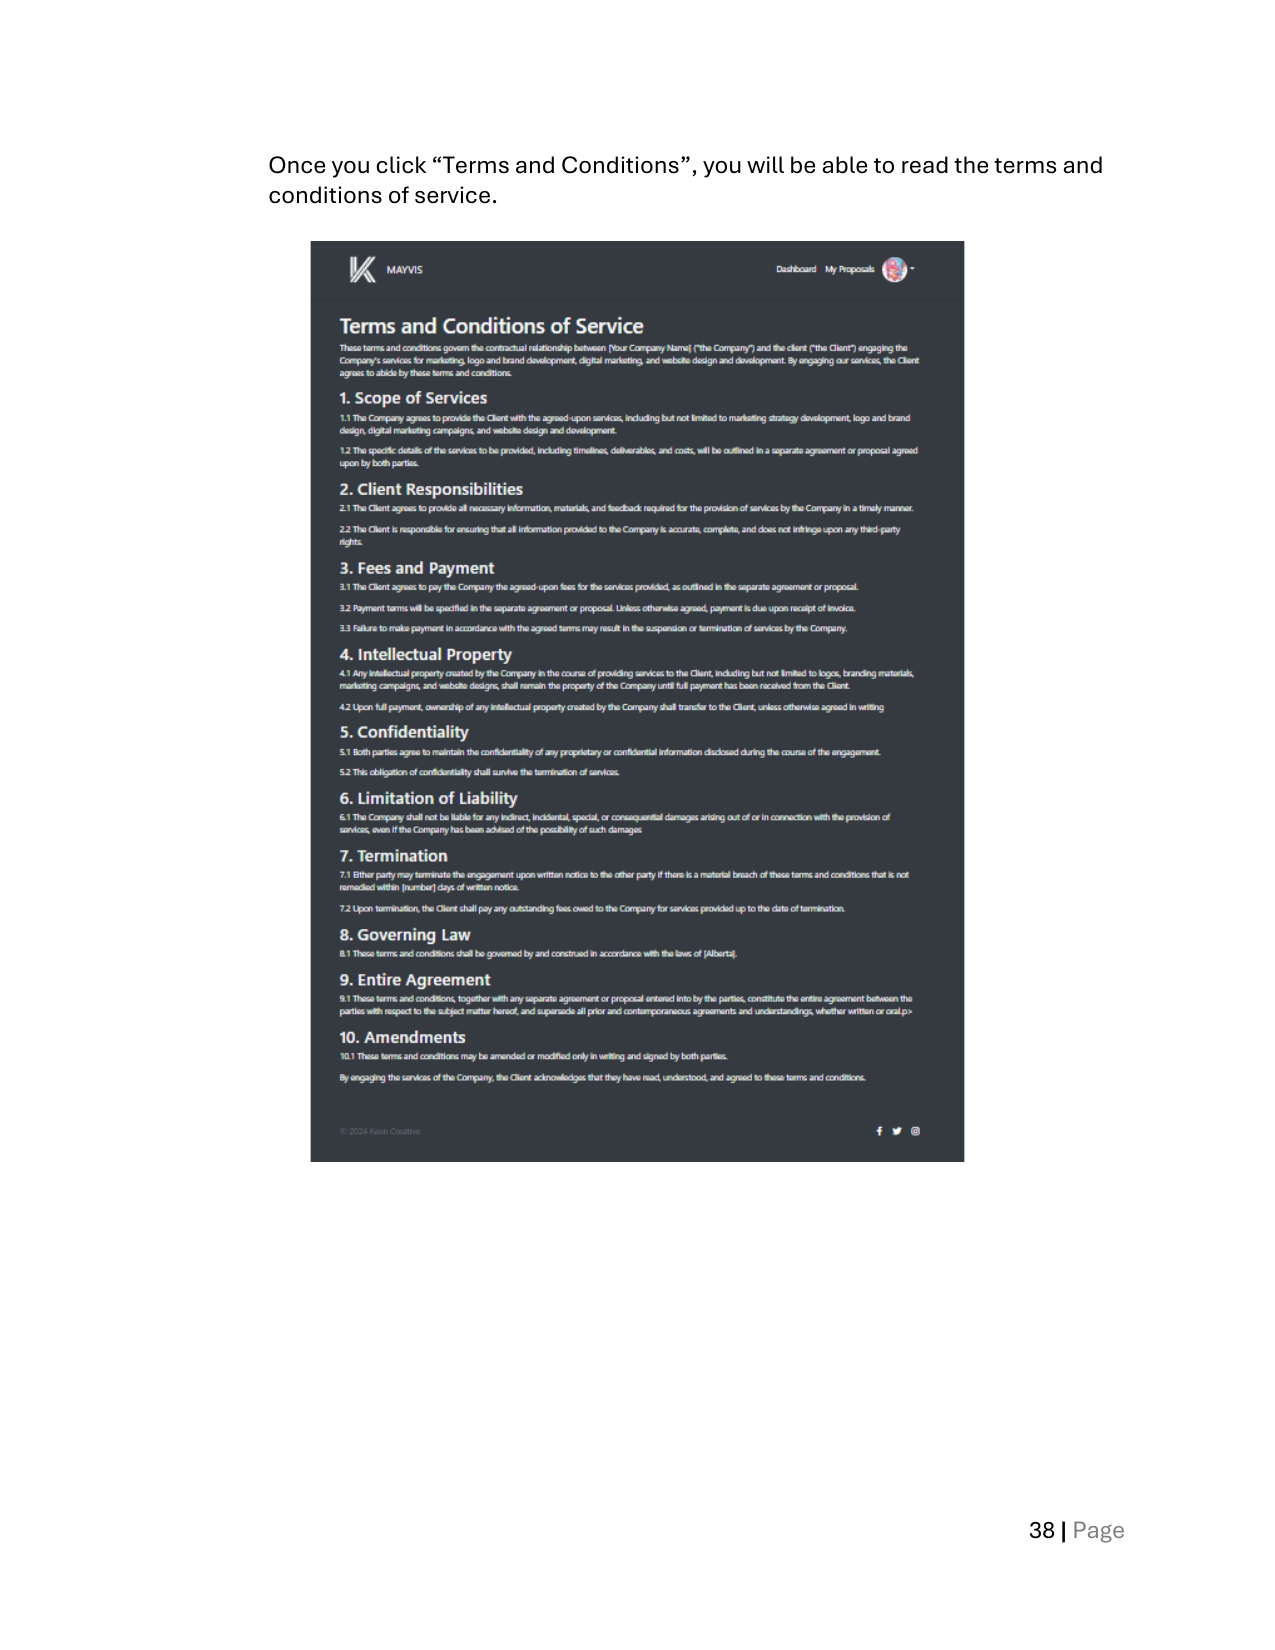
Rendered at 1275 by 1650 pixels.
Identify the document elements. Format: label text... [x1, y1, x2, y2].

text Once you click “Terms and Conditions”, you will be able to read the terms and conditions of service. [268, 150, 1125, 211]
picture [310, 241, 965, 1162]
